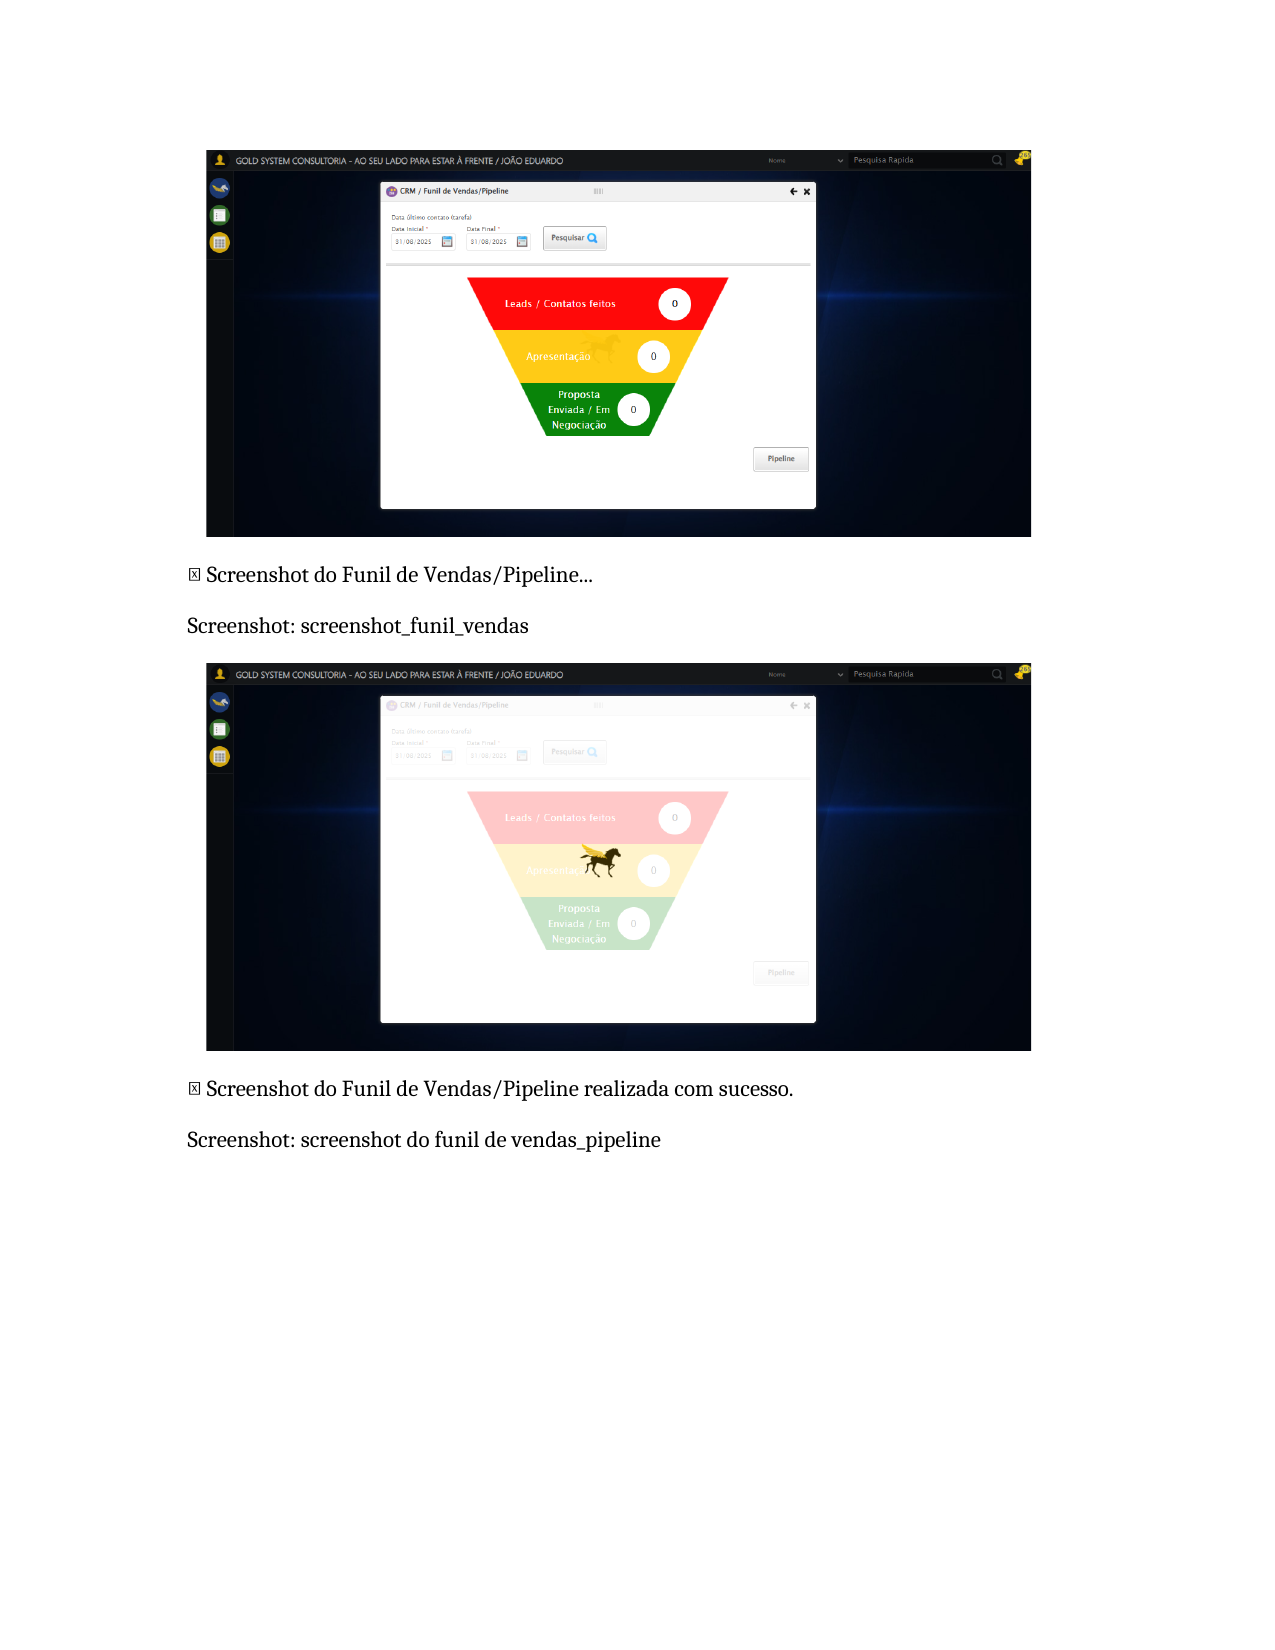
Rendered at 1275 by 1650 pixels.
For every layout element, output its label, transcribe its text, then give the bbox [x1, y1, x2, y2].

picture [206, 150, 1032, 537]
text Screenshot: screenshot_funil_vendas [187, 613, 1087, 639]
text Screenshot: screenshot do funil de vendas_pipeline [187, 1127, 1087, 1153]
picture [206, 663, 1032, 1051]
text 🔄 Screenshot do Funil de Vendas/Pipeline... [187, 562, 1087, 588]
text ✅ Screenshot do Funil de Vendas/Pipeline realizada com sucesso. [187, 1076, 1087, 1102]
